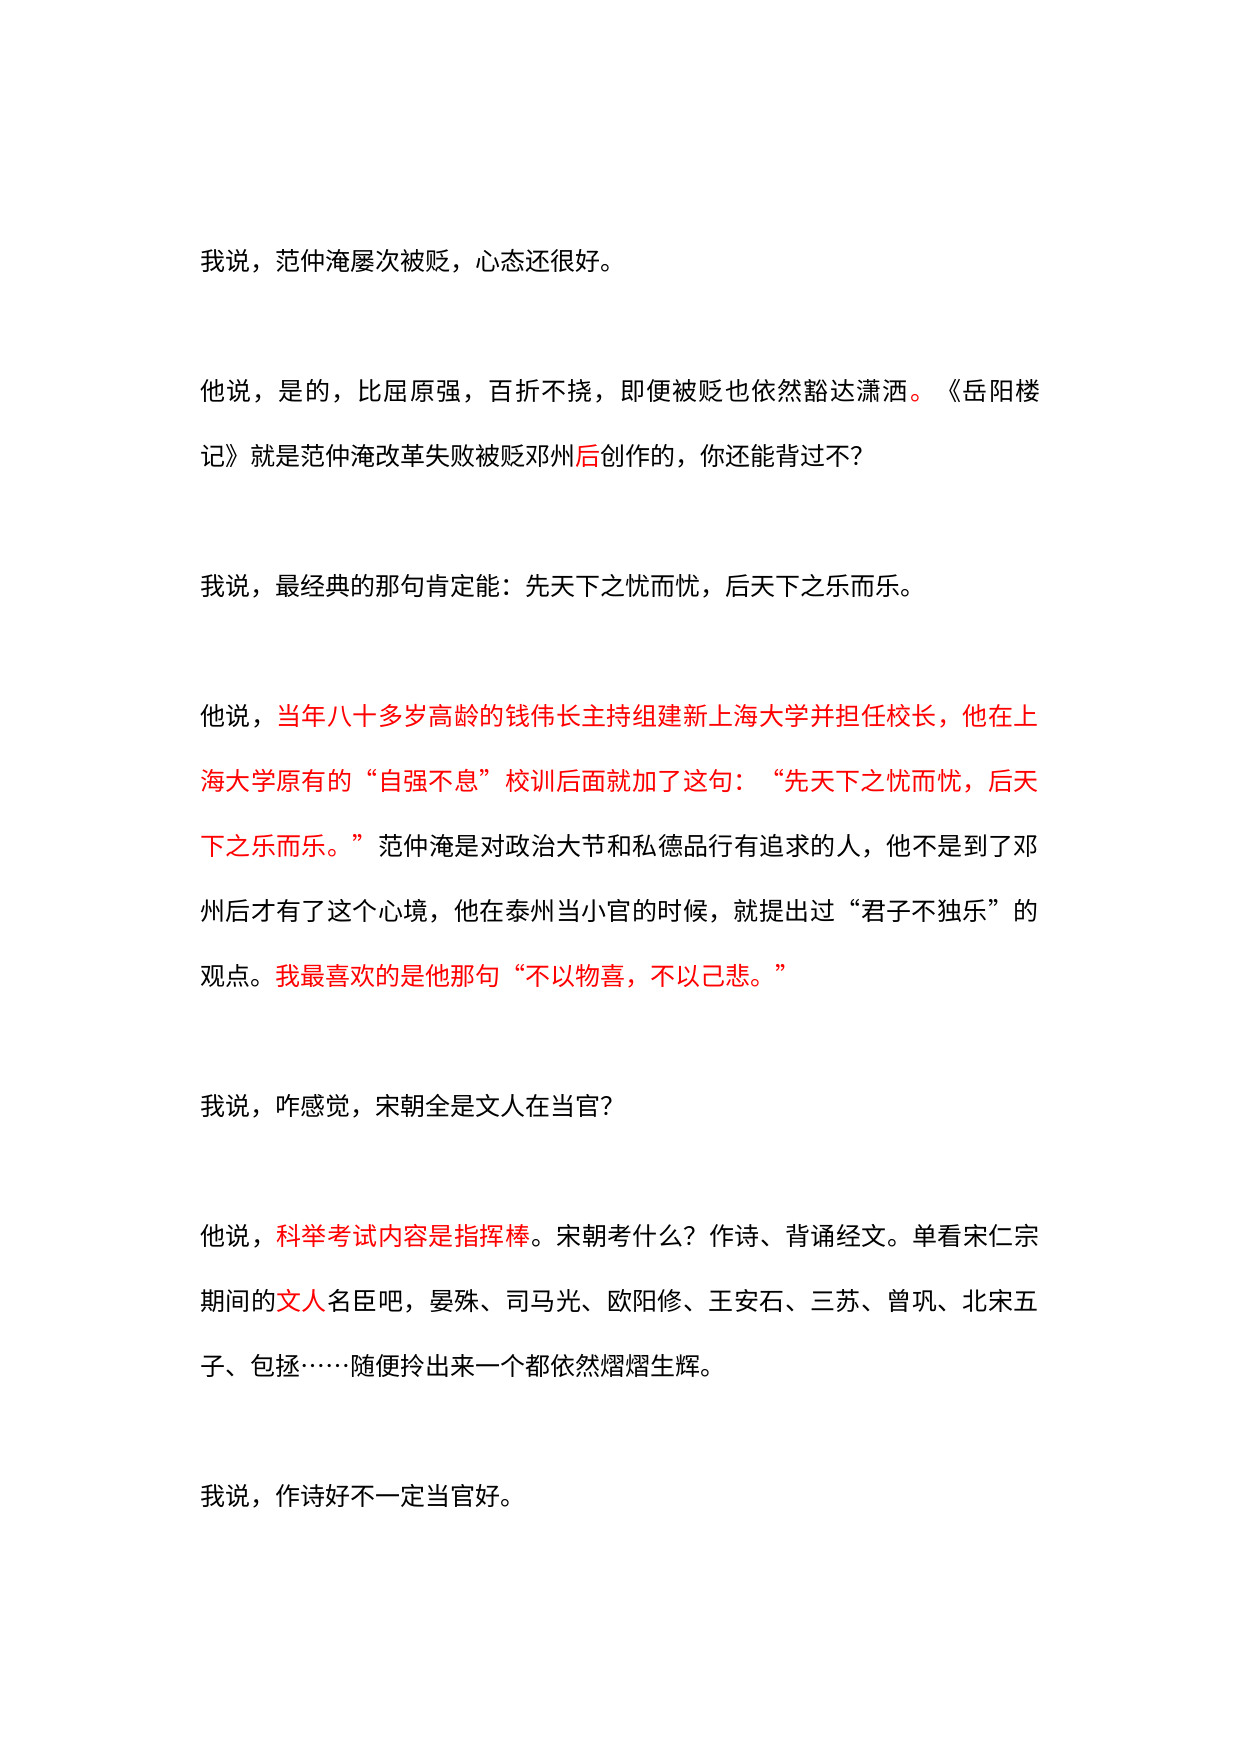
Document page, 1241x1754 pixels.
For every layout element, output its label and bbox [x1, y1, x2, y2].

text [200, 162, 1040, 1527]
